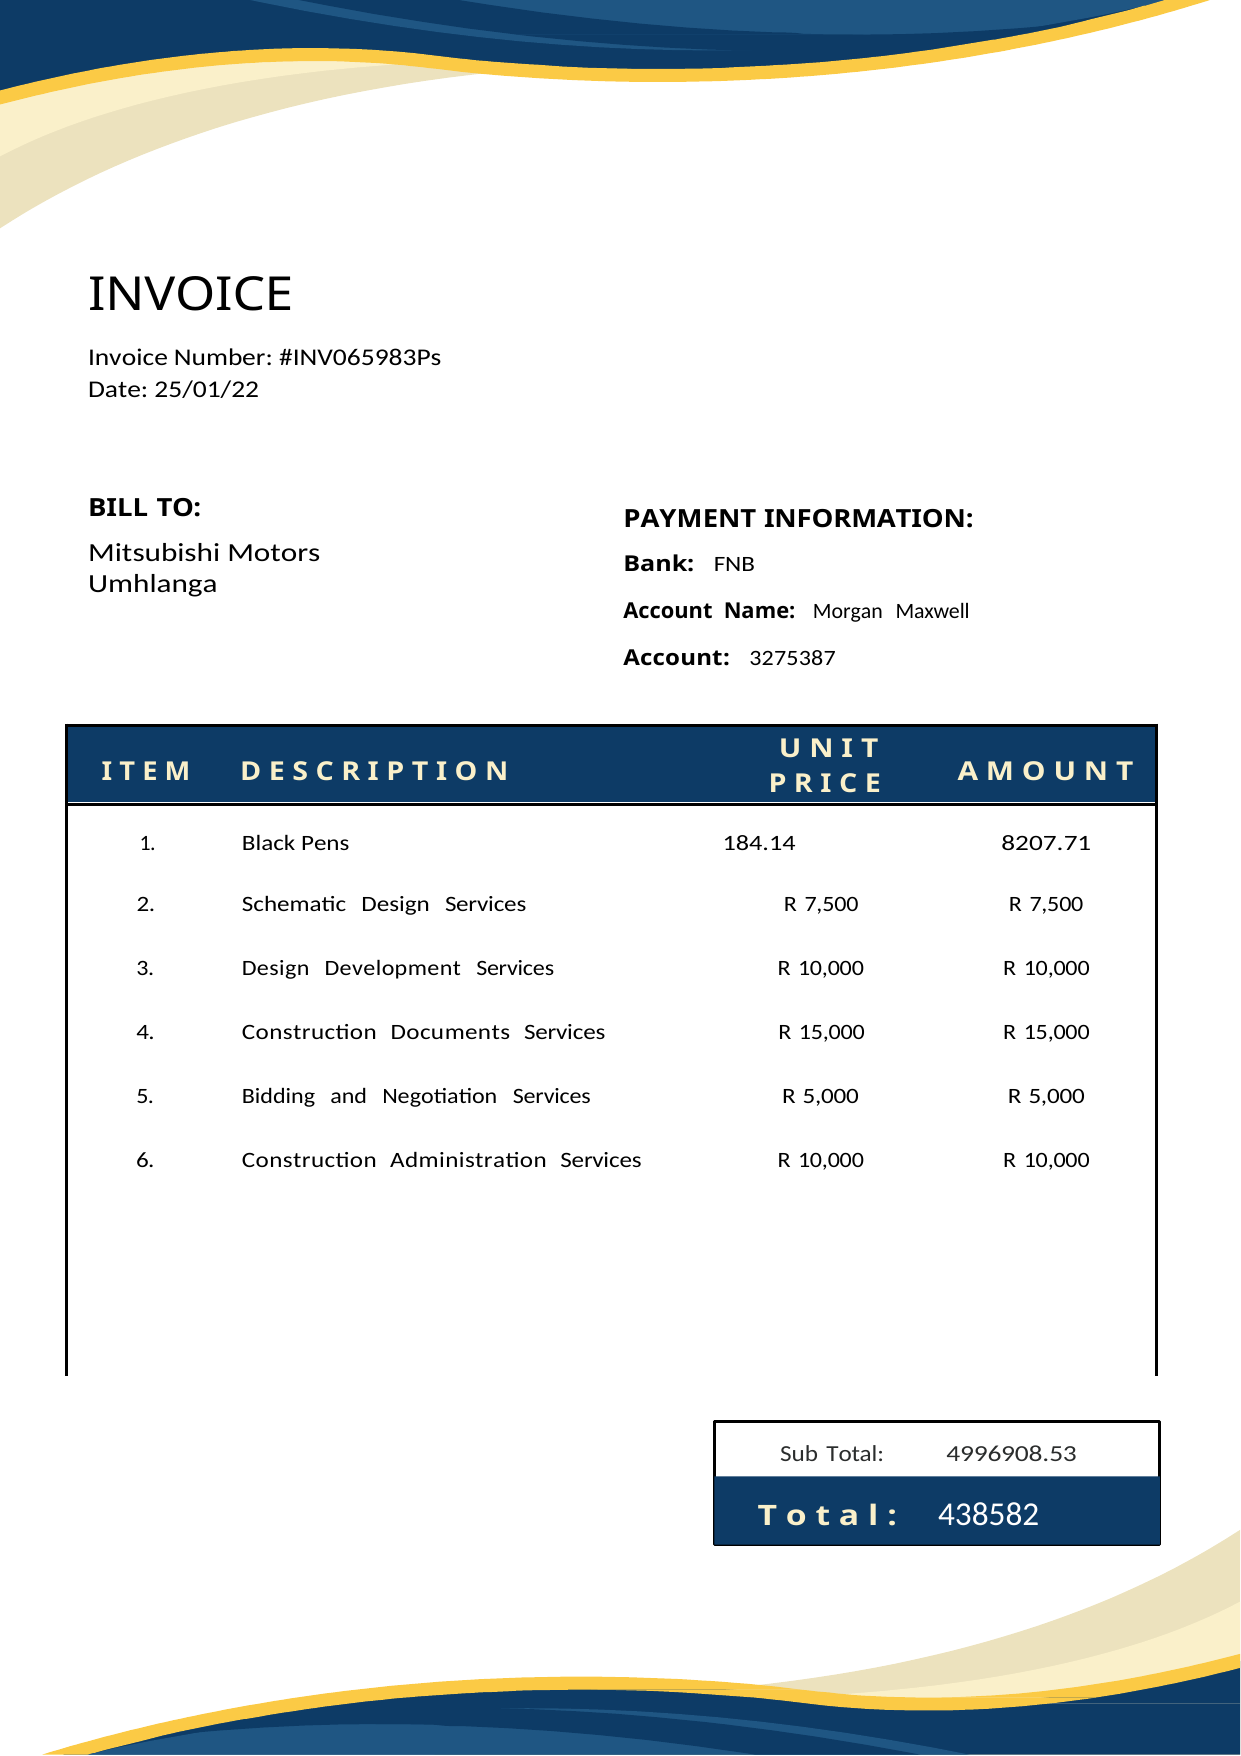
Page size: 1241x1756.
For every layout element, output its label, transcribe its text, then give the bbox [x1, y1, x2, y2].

text Invoice Number: #INV065983Ps Date: 25/01/22 [88, 342, 501, 403]
table_cell 1. Black Pens [68, 806, 687, 872]
text Account: 3275387 [623, 642, 1169, 672]
table_header I T E M D E S C R I P T I O N [68, 727, 687, 802]
table_cell R 7,500 [687, 872, 925, 936]
table_cell 3. Design Development Services [68, 936, 687, 1000]
table_header A M O U N T [925, 727, 1155, 802]
table_cell R 5,000 [925, 1064, 1155, 1128]
table_cell 4. Construction Documents Services [68, 1000, 687, 1064]
table_header U N I T P R I C E [687, 727, 925, 802]
subtitle BILL TO: [88, 490, 426, 524]
table_cell R 10,000 [925, 936, 1155, 1000]
table_cell R 7,500 [925, 872, 1155, 936]
table_cell 8207.71 [925, 806, 1155, 872]
table_cell R 10,000 [687, 1128, 925, 1376]
table_cell 184.14 [687, 806, 925, 872]
table_cell R 15,000 [925, 1000, 1155, 1064]
table_cell R 5,000 [687, 1064, 925, 1128]
table_cell R 15,000 [687, 1000, 925, 1064]
table_cell 5. Bidding and Negotiation Services [68, 1064, 687, 1128]
subtitle PAYMENT INFORMATION: [623, 500, 1169, 534]
table_cell R 10,000 [687, 936, 925, 1000]
table_cell 6. Construction Administration Services [68, 1128, 687, 1376]
text Account Name: Morgan Maxwell [623, 595, 1169, 625]
text Bank: FNB [623, 547, 1169, 577]
text Mitsubishi Motors Umhlanga [88, 536, 426, 599]
title INVOICE [88, 261, 1169, 324]
table_cell R 10,000 [925, 1128, 1155, 1376]
table_cell 2. Schematic Design Services [68, 872, 687, 936]
